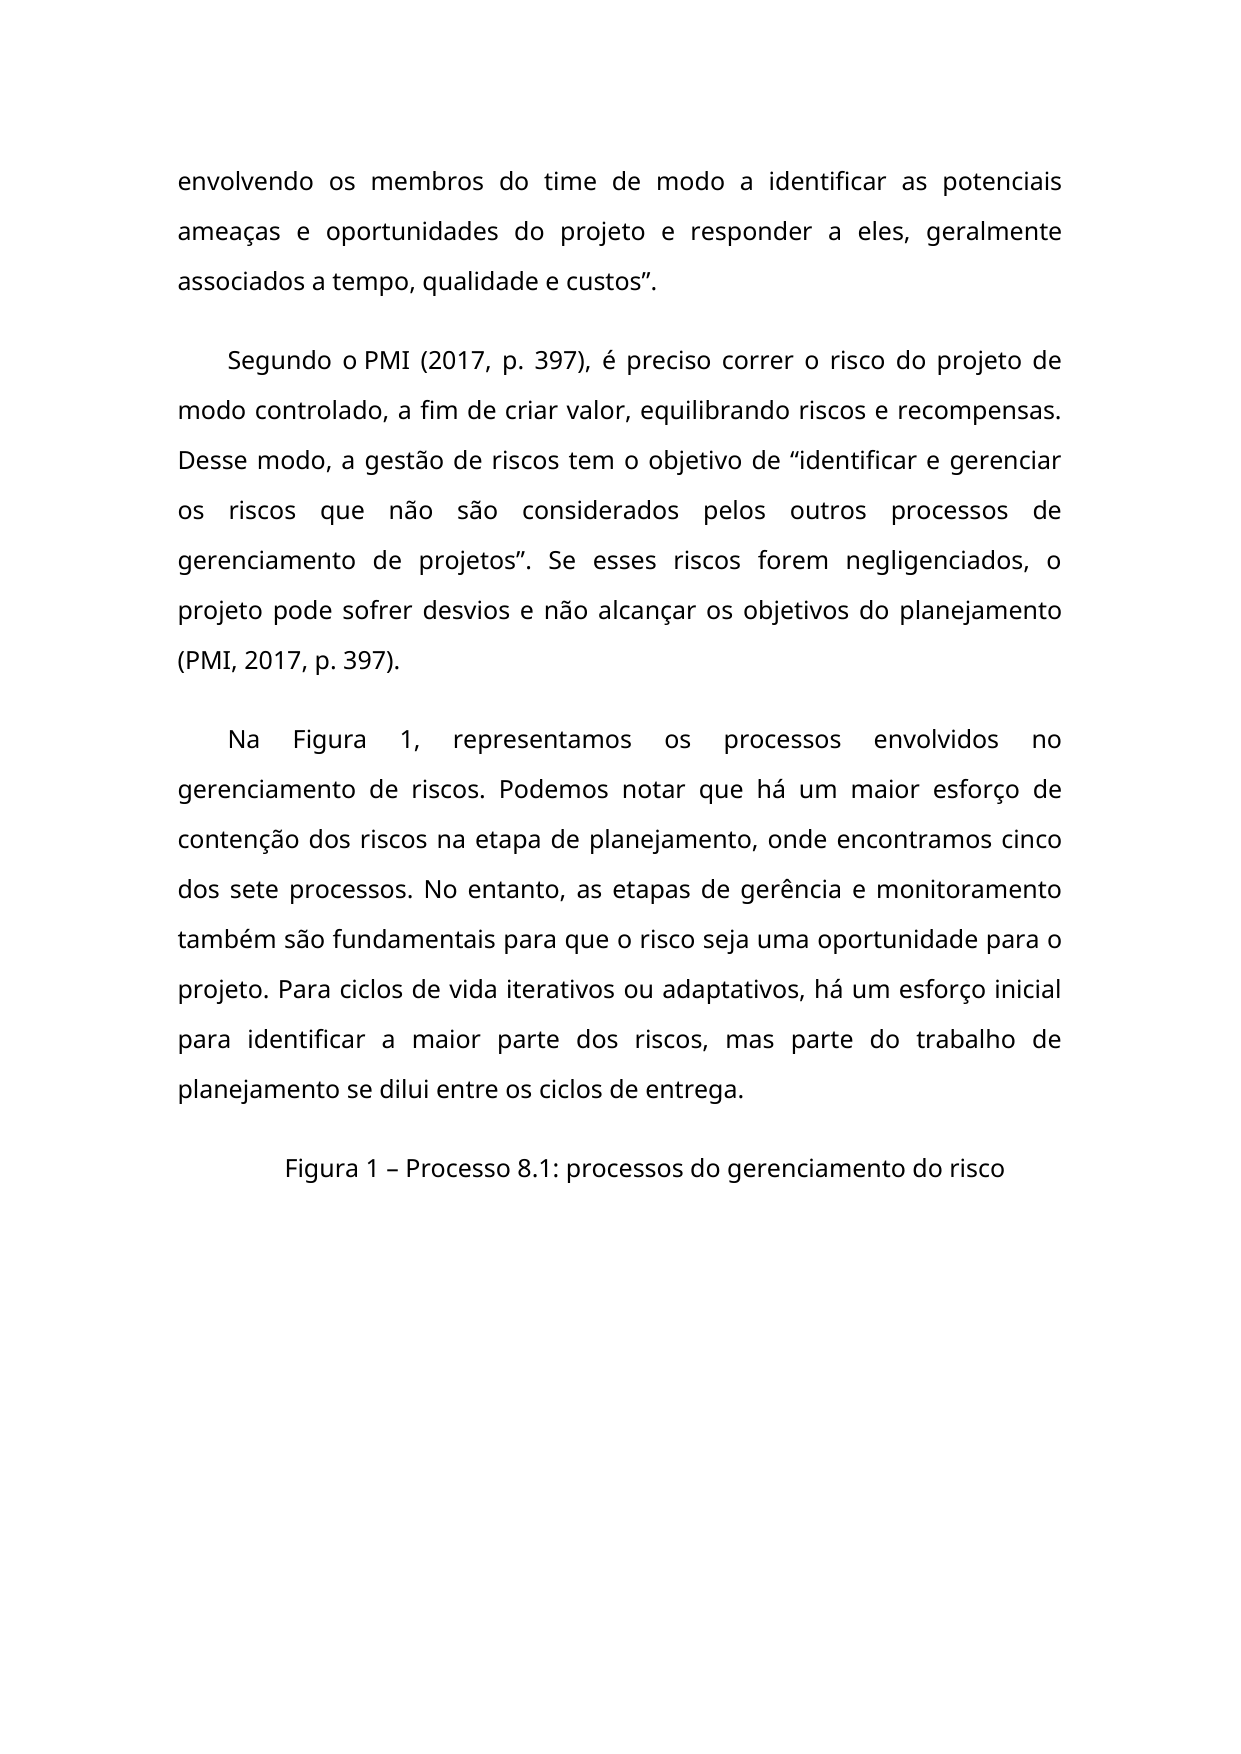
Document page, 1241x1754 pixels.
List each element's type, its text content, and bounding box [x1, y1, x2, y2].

text Na Figura 1, representamos os processos envolvidos no gerenciamento de riscos. Podemos notar que há um maior esforço de contenção dos riscos na etapa de planejamento, onde encontramos cinco dos sete processos. No entanto, as etapas de gerência e monitoramento também são fundamentais para que o risco seja uma oportunidade para o projeto. Para ciclos de vida iterativos ou adaptativos, há um esforço inicial para identificar a maior parte dos riscos, mas parte do trabalho de planejamento se dilui entre os ciclos de entrega. [177, 706, 1063, 1106]
text Figura 1 – Processo 8.1: processos do gerenciamento do risco [177, 1135, 1063, 1185]
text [177, 148, 1063, 298]
text Segundo o PMI (2017, p. 397), é preciso correr o risco do projeto de modo controlado, a fim de criar valor, equilibrando riscos e recompensas. Desse modo, a gestão de riscos tem o objetivo de “identificar e gerenciar os riscos que não são considerados pelos outros processos de gerenciamento de projetos”. Se esses riscos forem negligenciados, o projeto pode sofrer desvios e não alcançar os objetivos do planejamento (PMI, 2017, p. 397). [177, 327, 1063, 677]
